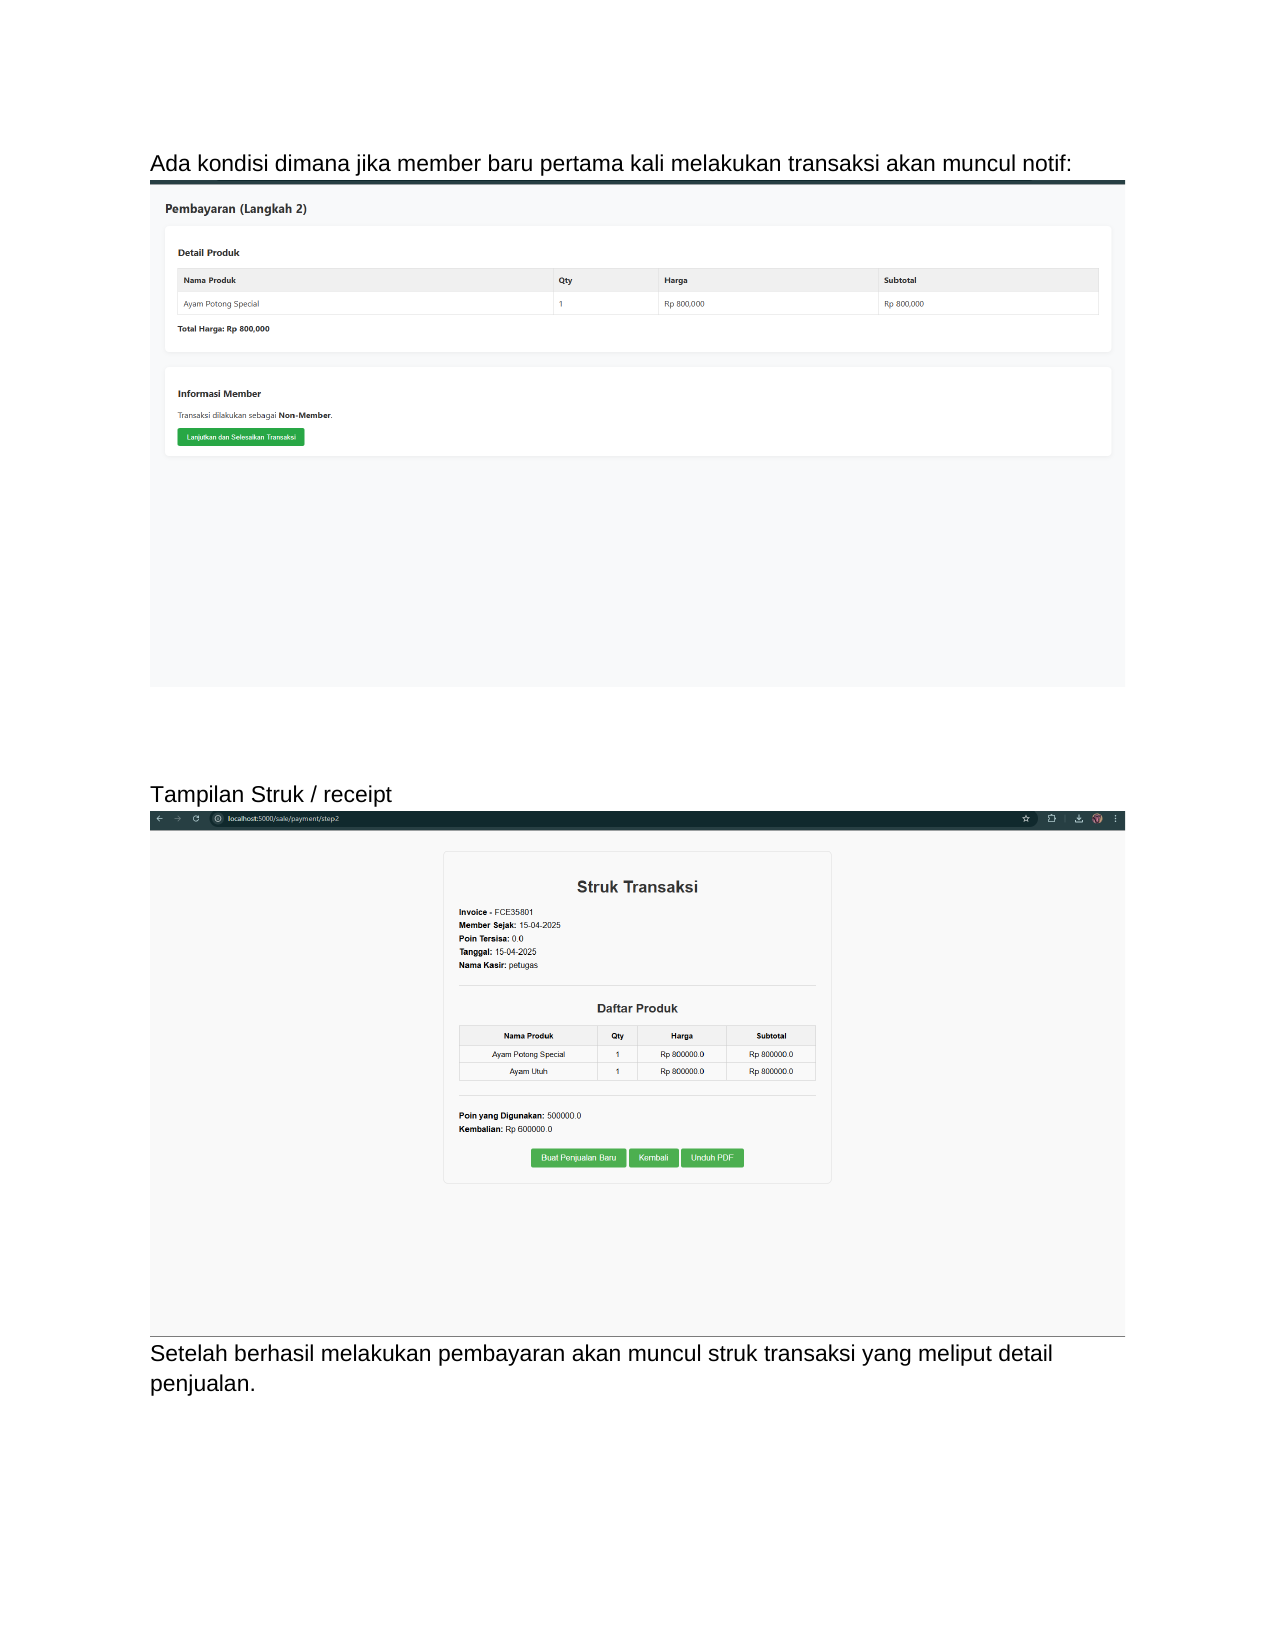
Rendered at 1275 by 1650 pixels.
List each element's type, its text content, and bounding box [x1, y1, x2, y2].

text Ada kondisi dimana jika member baru pertama kali melakukan transaksi akan muncul notif: [150, 150, 1125, 176]
text Tampilan Struk / receipt [150, 781, 1125, 807]
text Setelah berhasil melakukan pembayaran akan muncul struk transaksi yang meliput detail penjualan. [150, 1340, 1125, 1397]
picture [150, 180, 1125, 687]
picture [150, 811, 1125, 1337]
